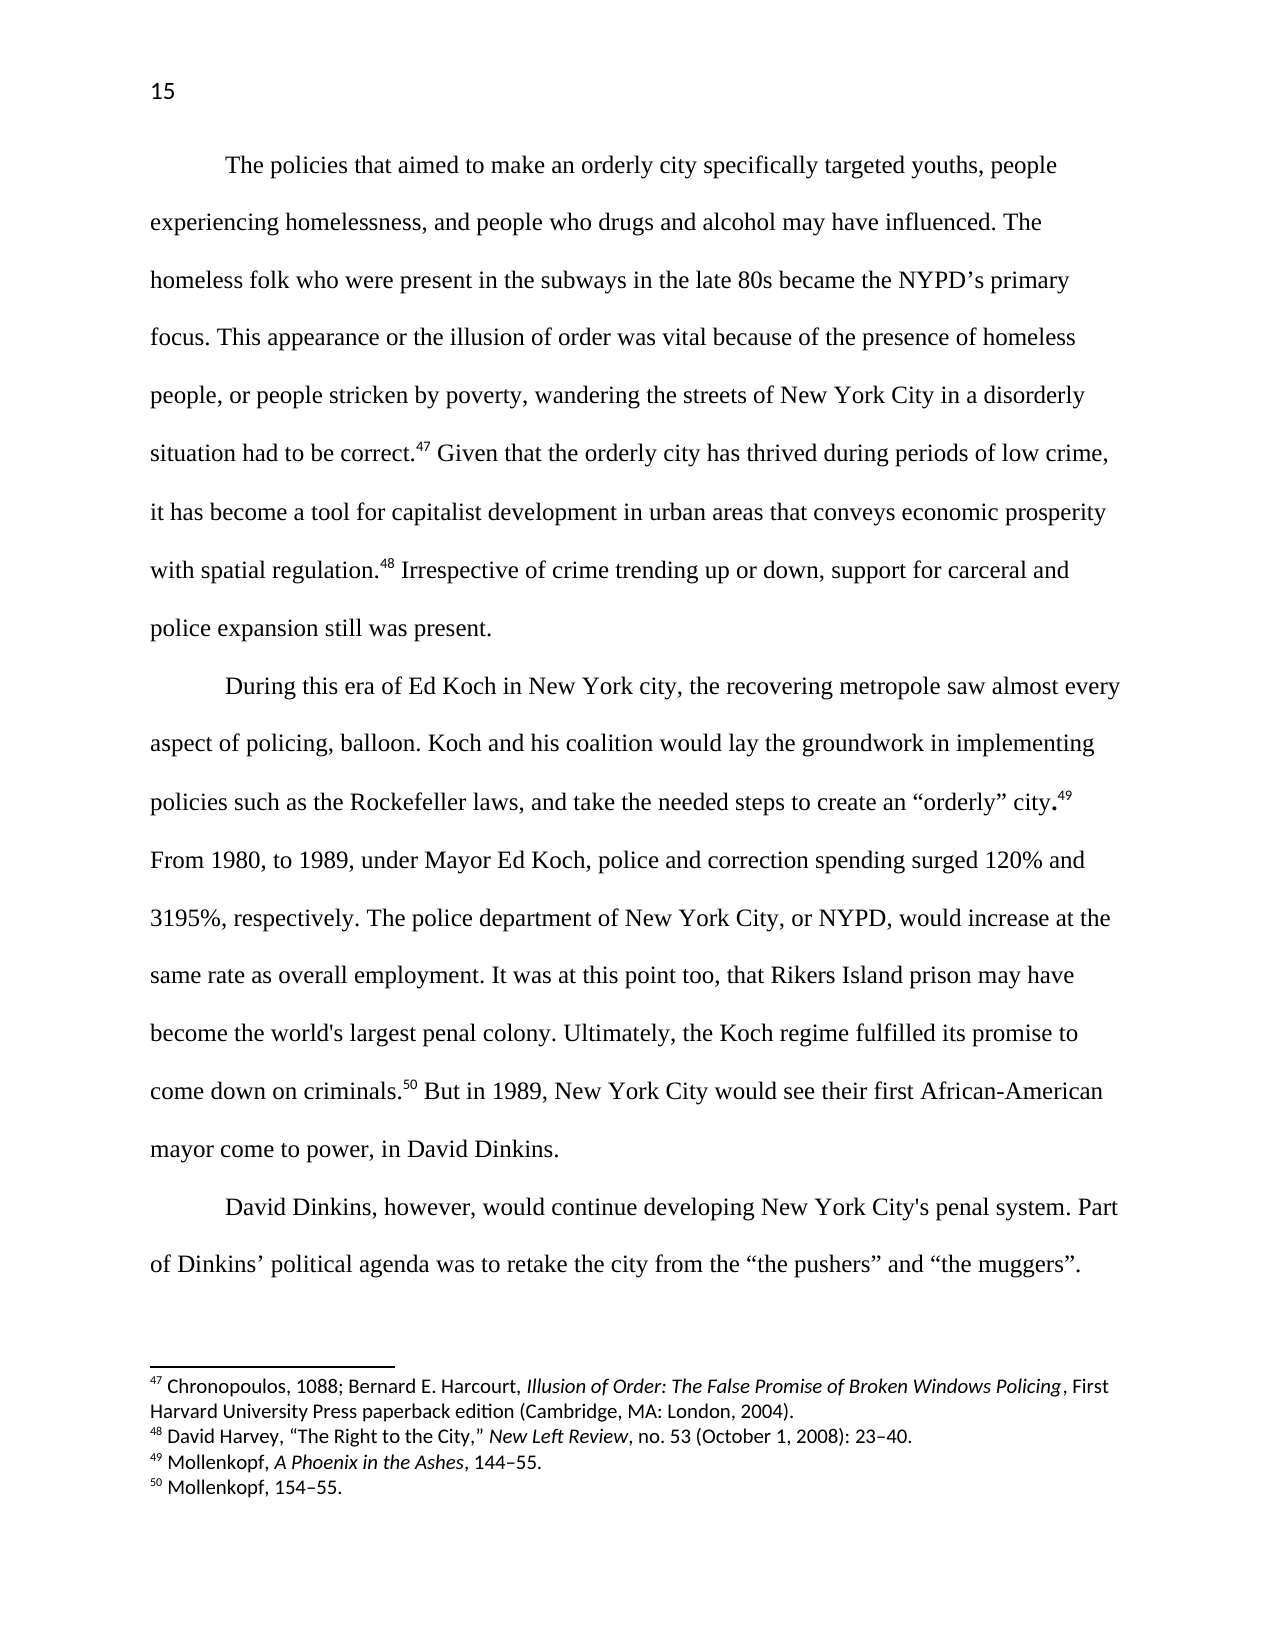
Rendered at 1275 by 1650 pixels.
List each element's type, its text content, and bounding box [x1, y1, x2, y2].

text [150, 1192, 1125, 1278]
text The policies that aimed to make an orderly city specifically targeted youths, people experiencing homelessness, and people who drugs and alcohol may have influenced. The homeless folk who were present in the subways in the late 80s became the NYPD’s primary focus. This appearance or the illusion of order was vital because of the presence of homeless people, or people stricken by poverty, wandering the streets of New York City in a disorderly situation had to be correct. Given that the orderly city has thrived during periods of low crime, it has become a tool for capitalist development in urban areas that conveys economic prosperity with spatial regulation. Irrespective of crime trending up or down, support for carceral and police expansion still was present. [150, 150, 1125, 642]
text During this era of Ed Koch in New York city, the recovering metropole saw almost every aspect of policing, balloon. Koch and his coalition would lay the groundwork in implementing policies such as the Rockefeller laws, and take the needed steps to create an “orderly” city. From 1980, to 1989, under Mayor Ed Koch, police and correction spending surged 120% and 3195%, respectively. The police department of New York City, or NYPD, would increase at the same rate as overall employment. It was at this point too, that Rikers Island prison may have become the world's largest penal colony. Ultimately, the Koch regime fulfilled its promise to come down on criminals. But in 1989, New York City would see their first African-American mayor come to power, in David Dinkins. [150, 671, 1125, 1163]
